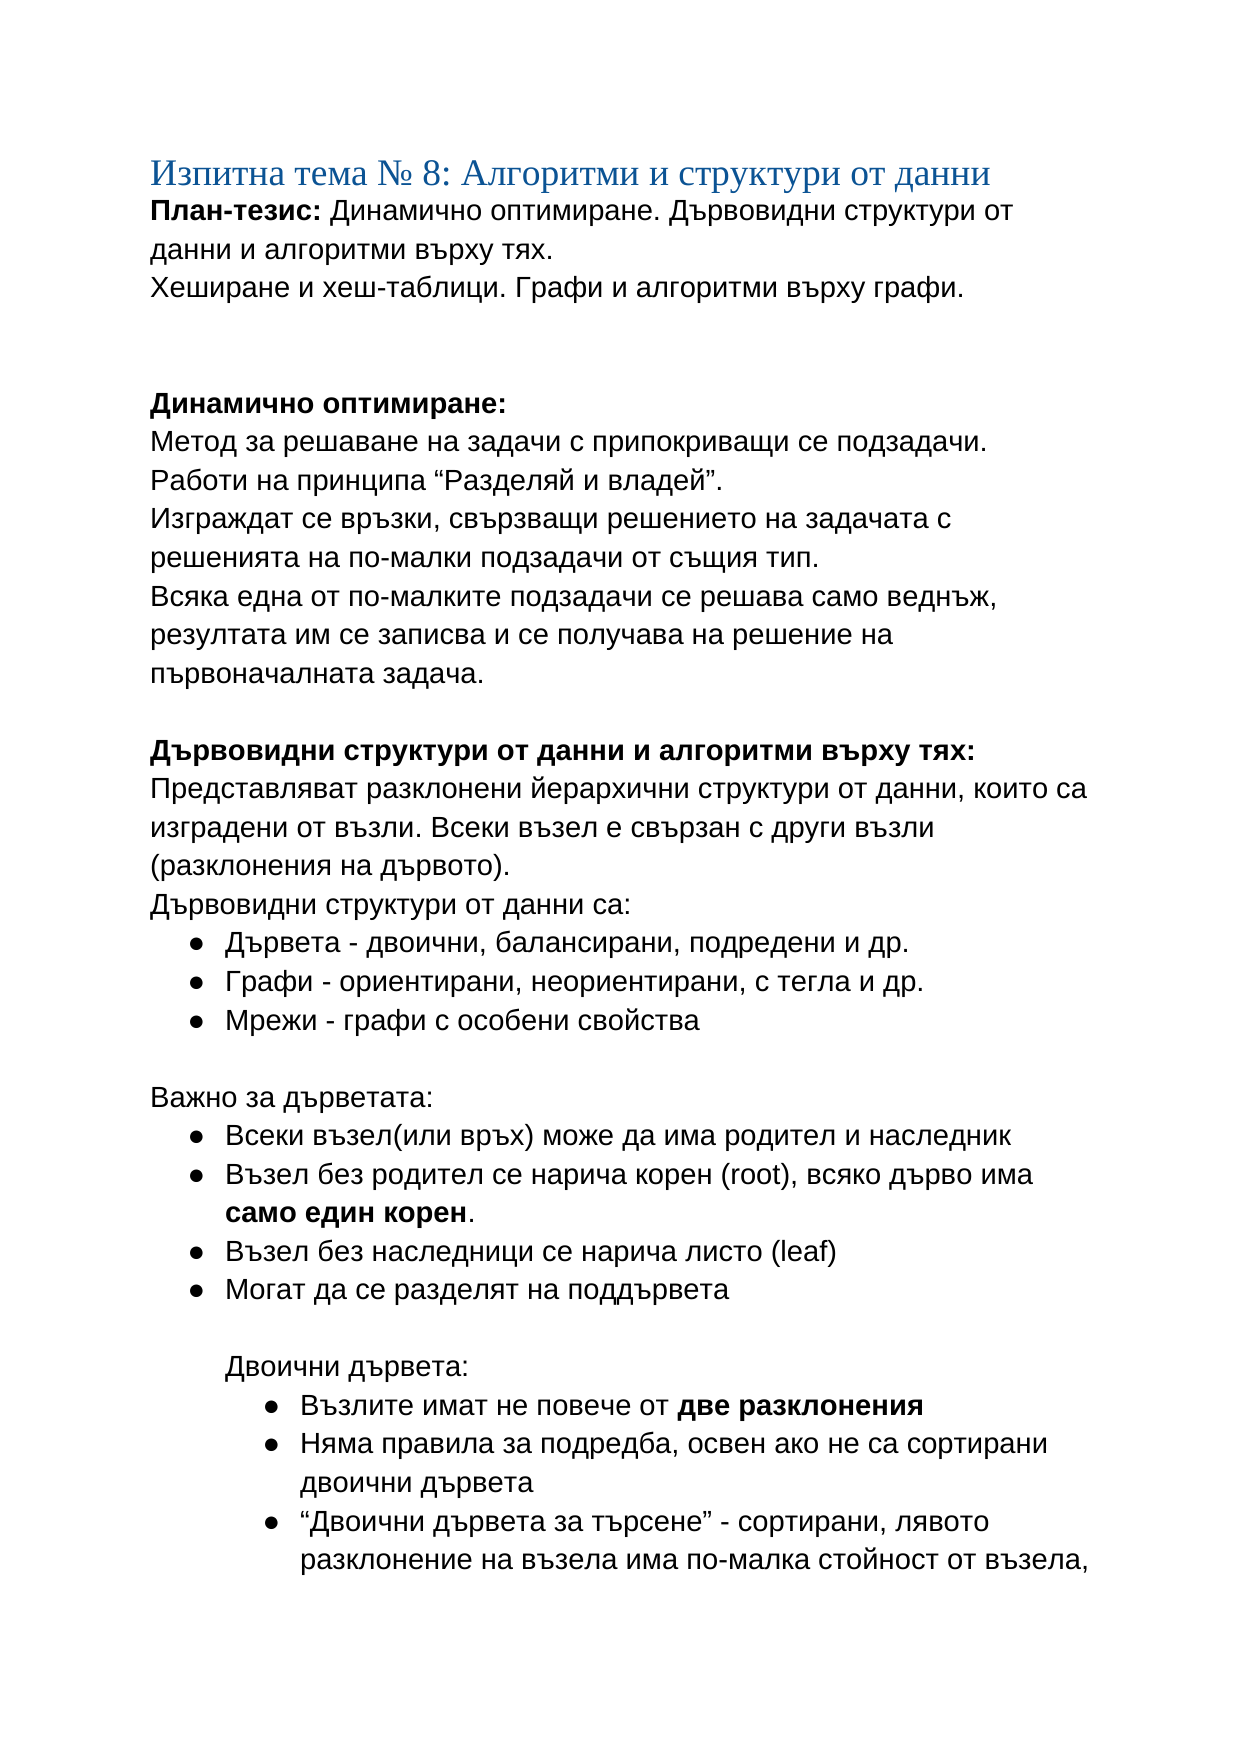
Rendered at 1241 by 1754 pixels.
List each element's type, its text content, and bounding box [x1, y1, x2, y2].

text Дървовидни структури от данни са: [150, 887, 1090, 920]
list Възел без родител се нарича корен (root), всяко дърво има само един корен. [187, 1157, 1090, 1229]
text План-тезис: Динамично оптимиране. Дървовидни структури от данни и алгоритми върху тях. [150, 193, 1090, 265]
title Изпитна тема № 8: Алгоритми и структури от данни [150, 150, 1090, 193]
list Няма правила за подредба, освен ако не са сортирани двоични дървета [262, 1426, 1090, 1498]
text Дървовидни структури от данни и алгоритми върху тях: [150, 733, 1090, 766]
text Важно за дърветата: [150, 1079, 1090, 1113]
text Динамично оптимиране: [150, 386, 1090, 419]
list Могат да се разделят на поддървета [187, 1272, 1090, 1306]
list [262, 1503, 1090, 1576]
text Изграждат се връзки, свързващи решението на задачата с решенията на по-малки подзадачи от същия тип. [150, 501, 1090, 573]
list Дървета - двоични, балансирани, подредени и др. [187, 925, 1090, 959]
list Възлите имат не повече от две разклонения [262, 1388, 1090, 1421]
text Представляват разклонени йерархични структури от данни, които са изградени от възли. Всеки възел е свързан с други възли (разклонения на дървото). [150, 771, 1090, 882]
text Работи на принципа “Разделяй и владей”. [150, 463, 1090, 496]
text Двоични дървета: [225, 1349, 1090, 1383]
list Възел без наследници се нарича листо (leaf) [187, 1234, 1090, 1267]
text Всяка една от по-малките подзадачи се решава само веднъж, резултата им се записва и се получава на решение на първоначалната задача. [150, 578, 1090, 689]
list Всеки възел(или връх) може да има родител и наследник [187, 1118, 1090, 1152]
text Хеширане и хеш-таблици. Графи и алгоритми върху графи. [150, 270, 1090, 304]
list Графи - ориентирани, неориентирани, с тегла и др. [187, 964, 1090, 997]
list Мрежи - графи с особени свойства [187, 1002, 1090, 1036]
text Метод за решаване на задачи с припокриващи се подзадачи. [150, 424, 1090, 458]
